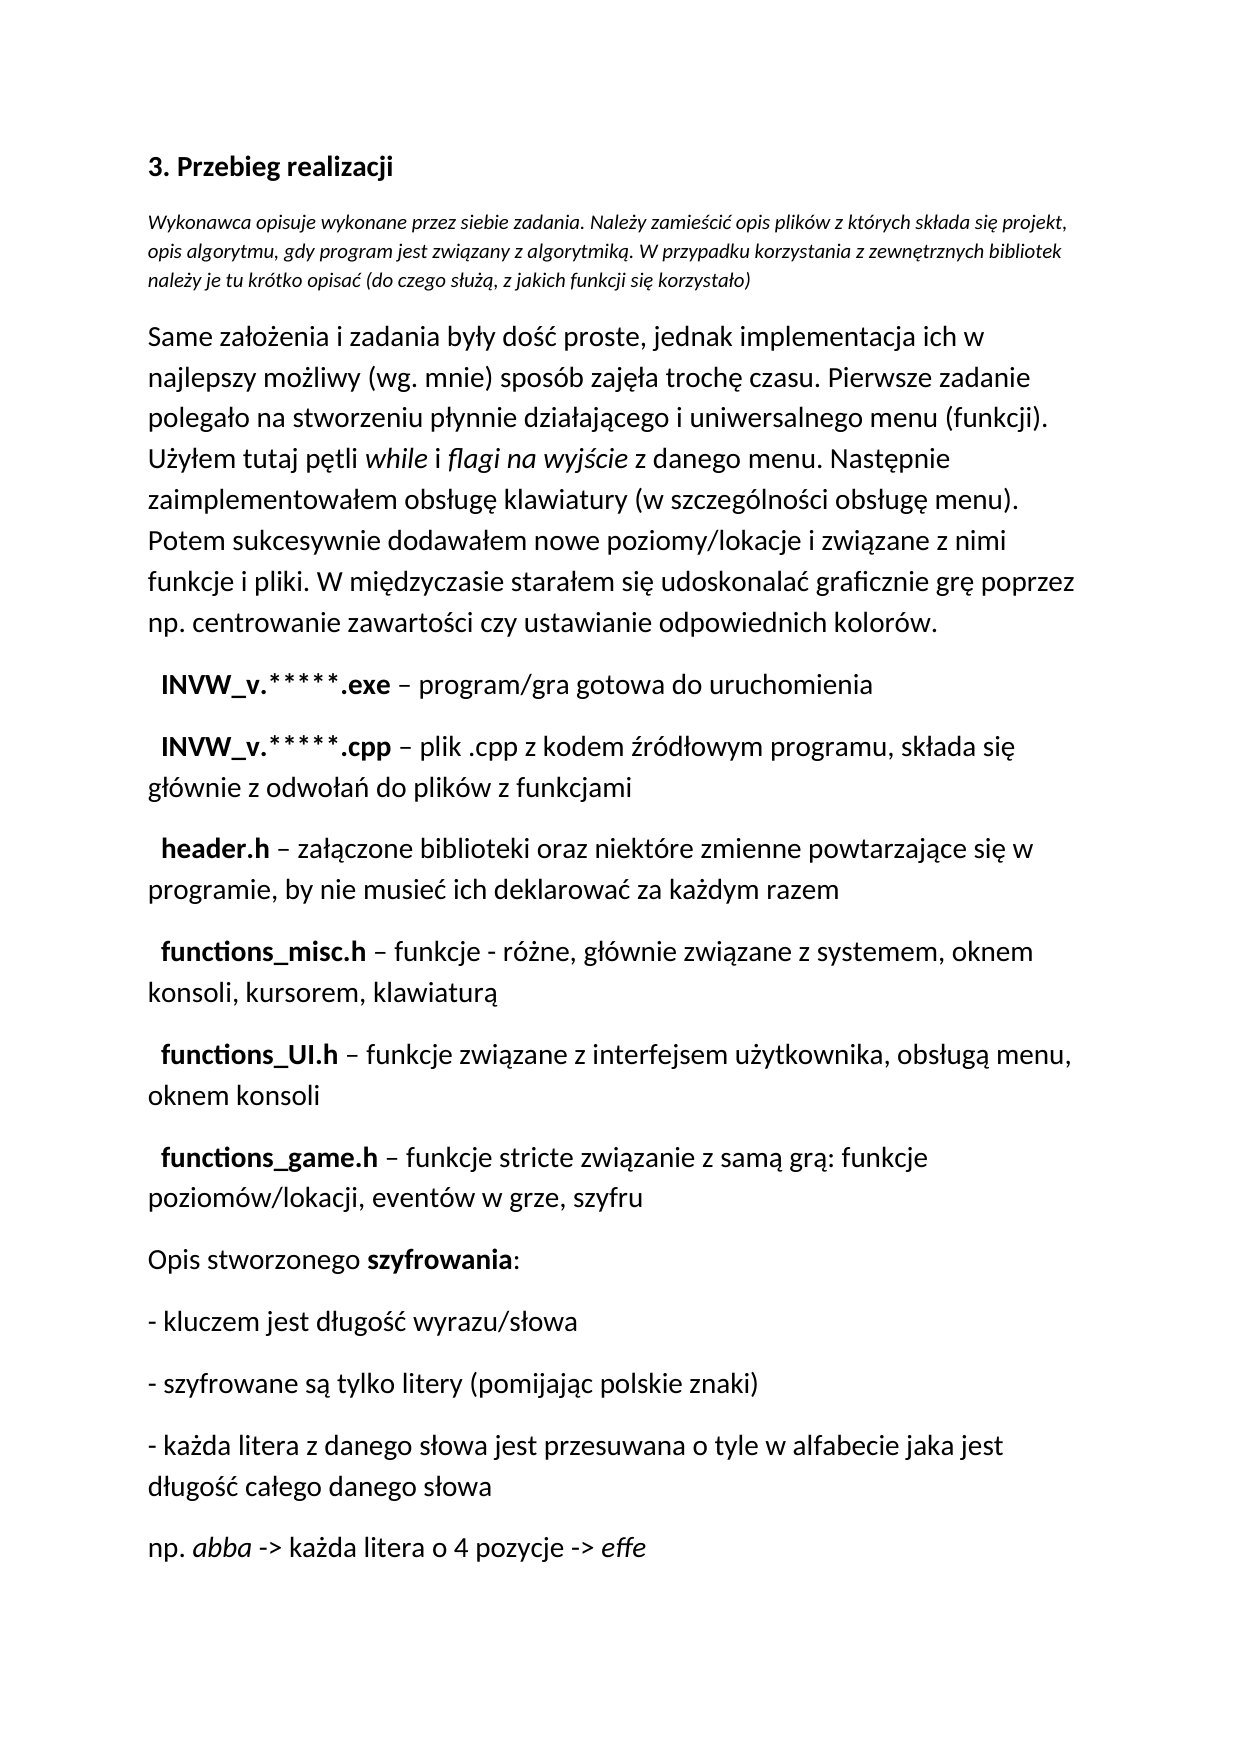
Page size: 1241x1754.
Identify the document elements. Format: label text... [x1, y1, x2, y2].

text functions_game.h – funkcje stricte związanie z samą grą: funkcje poziomów/lokacji, eventów w grze, szyfru [148, 1139, 1093, 1215]
text INVW_v.*****.exe – program/gra gotowa do uruchomienia [148, 666, 1093, 702]
text header.h – załączone biblioteki oraz niektóre zmienne powtarzające się w programie, by nie musieć ich deklarować za każdym razem [148, 831, 1093, 907]
text - kluczem jest długość wyrazu/słowa [148, 1303, 1093, 1339]
text - szyfrowane są tylko litery (pomijając polskie znaki) [148, 1365, 1093, 1401]
text INVW_v.*****.cpp – plik .cpp z kodem źródłowym programu, składa się głównie z odwołań do plików z funkcjami [148, 728, 1093, 804]
text functions_misc.h – funkcje - różne, głównie związane z systemem, oknem konsoli, kursorem, klawiaturą [148, 933, 1093, 1010]
text Opis stworzonego szyfrowania: [148, 1241, 1093, 1277]
text np. abba -> każda litera o 4 pozycje -> effe [148, 1529, 1093, 1565]
text Same założenia i zadania były dość proste, jednak implementacja ich w najlepszy możliwy (wg. mnie) sposób zajęła trochę czasu. Pierwsze zadanie polegało na stworzeniu płynnie działającego i uniwersalnego menu (funkcji). Użyłem tutaj pętli while i flagi na wyjście z danego menu. Następnie zaimplementowałem obsługę klawiatury (w szczególności obsługę menu). Potem sukcesywnie dodawałem nowe poziomy/lokacje i związane z nimi funkcje i pliki. W międzyczasie starałem się udoskonalać graficznie grę poprzez np. centrowanie zawartości czy ustawianie odpowiednich kolorów. [148, 318, 1093, 640]
text - każda litera z danego słowa jest przesuwana o tyle w alfabecie jaka jest długość całego danego słowa [148, 1427, 1093, 1503]
text functions_UI.h – funkcje związane z interfejsem użytkownika, obsługą menu, oknem konsoli [148, 1036, 1093, 1112]
text 3. Przebieg realizacji [148, 148, 1093, 183]
text Wykonawca opisuje wykonane przez siebie zadania. Należy zamieścić opis plików z których składa się projekt, opis algorytmu, gdy program jest związany z algorytmiką. W przypadku korzystania z zewnętrznych bibliotek należy je tu krótko opisać (do czego służą, z jakich funkcji się korzystało) [148, 209, 1093, 293]
